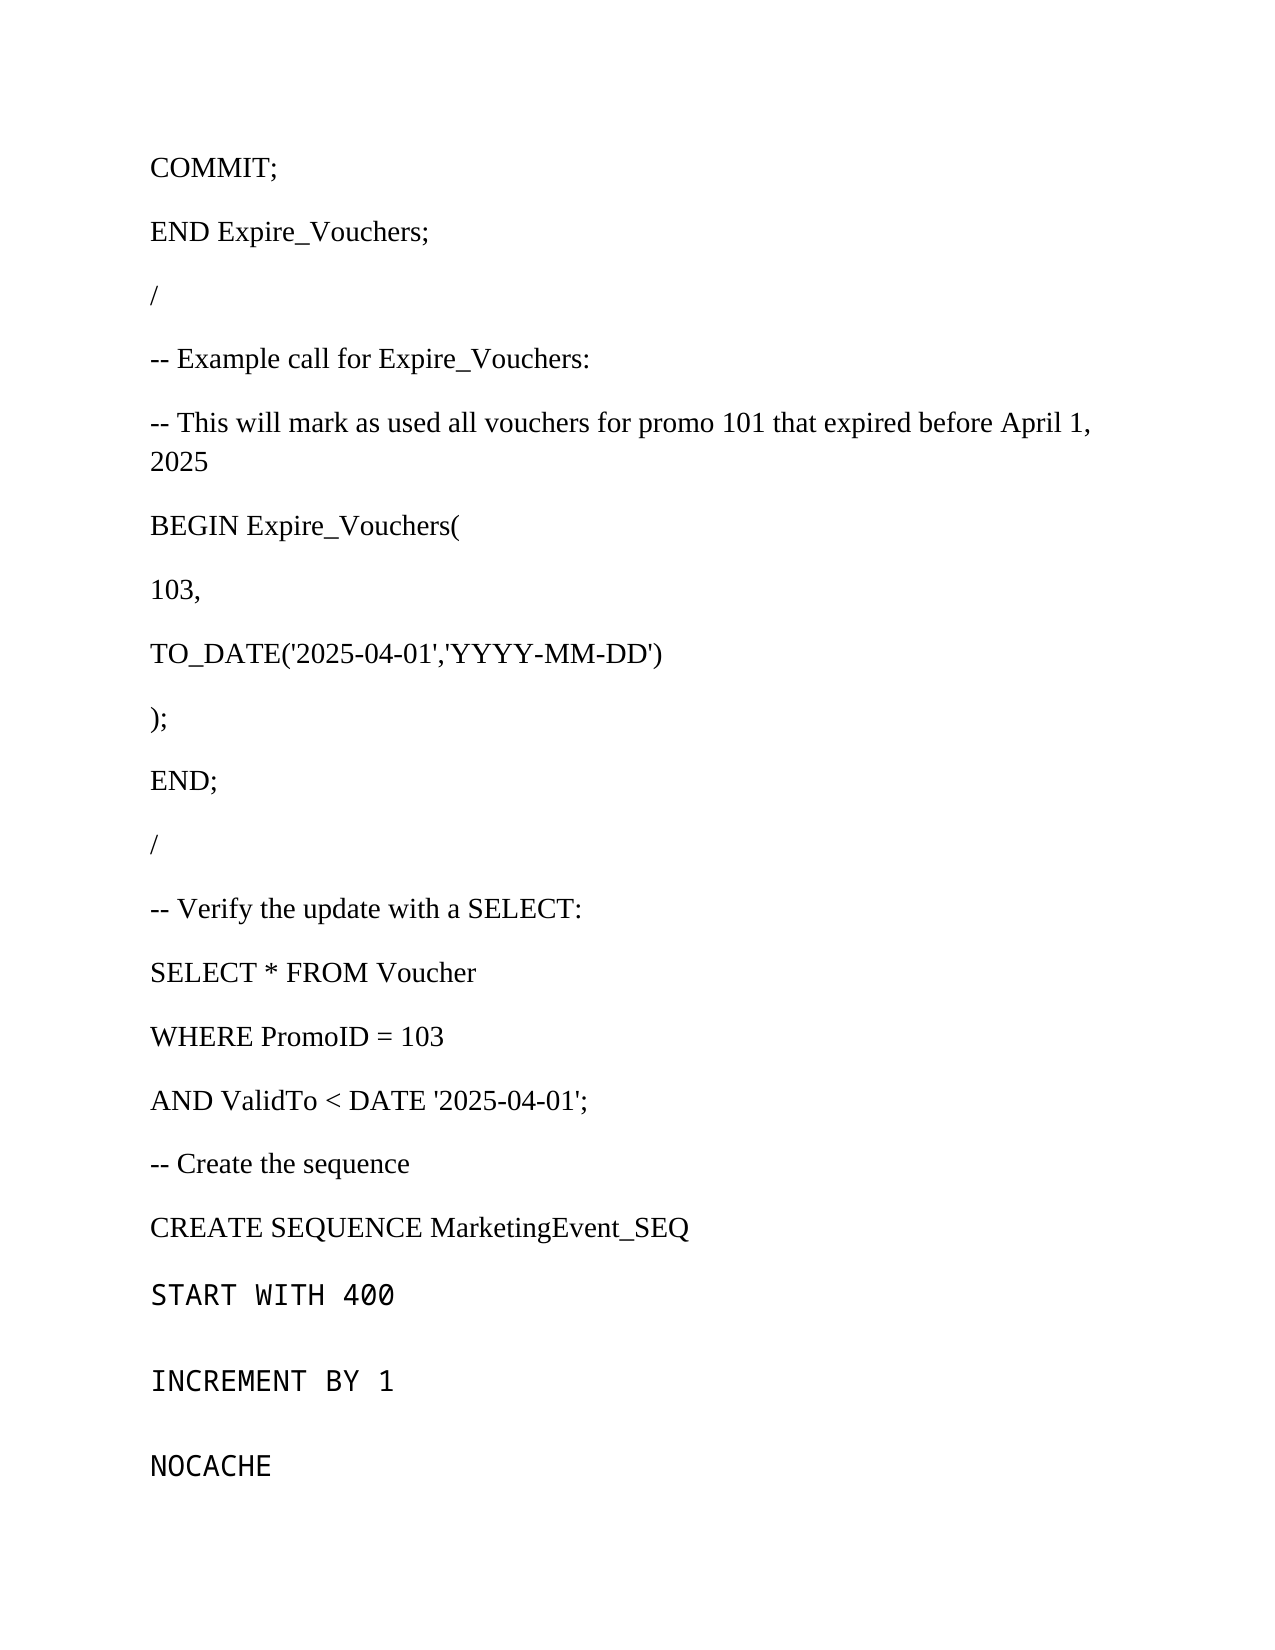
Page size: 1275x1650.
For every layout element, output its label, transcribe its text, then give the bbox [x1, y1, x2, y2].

text -- Create the sequence [150, 1147, 1125, 1180]
text BEGIN Expire_Vouchers( [150, 508, 1125, 542]
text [150, 1274, 1125, 1485]
text WHERE PromoID = 103 [150, 1019, 1125, 1052]
text -- Verify the update with a SELECT: [150, 891, 1125, 925]
text SELECT * FROM Voucher [150, 955, 1125, 989]
text END; [150, 763, 1125, 797]
text / [150, 278, 1125, 311]
text AND ValidTo < DATE '2025-04-01'; [150, 1083, 1125, 1116]
text END Expire_Vouchers; [150, 214, 1125, 247]
text ); [150, 700, 1125, 733]
text TO_DATE('2025-04-01','YYYY-MM-DD') [150, 636, 1125, 669]
text COMMIT; [150, 150, 1125, 183]
text -- Example call for Expire_Vouchers: [150, 342, 1125, 375]
text 103, [150, 572, 1125, 606]
text -- This will mark as used all vouchers for promo 101 that expired before April 1, 2025 [150, 405, 1125, 478]
text CREATE SEQUENCE MarketingEvent_SEQ [150, 1211, 1125, 1244]
text / [150, 827, 1125, 861]
